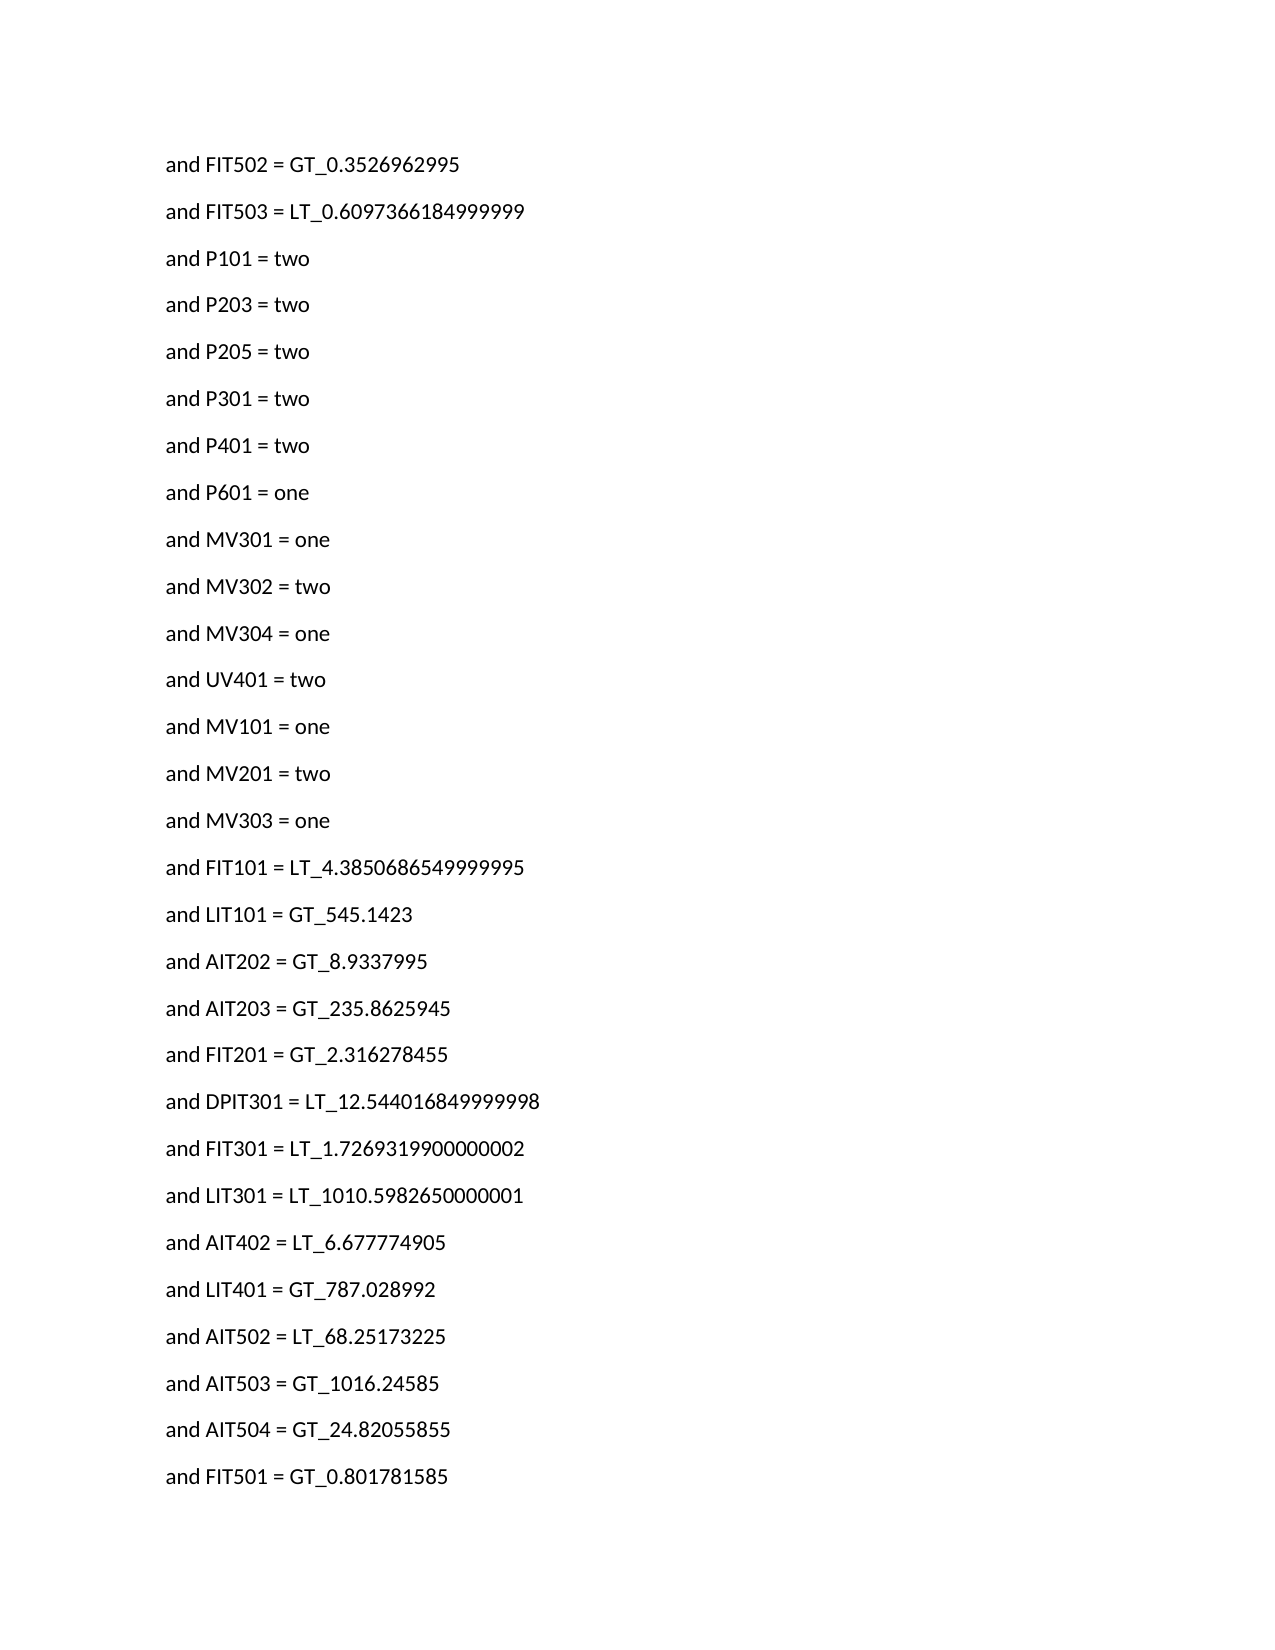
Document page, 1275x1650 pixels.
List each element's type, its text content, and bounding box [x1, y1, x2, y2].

text and AIT402 = LT_6.677774905 [150, 1228, 1125, 1256]
text and MV304 = one [150, 619, 1125, 647]
text and MV101 = one [150, 712, 1125, 741]
text and P401 = two [150, 431, 1125, 459]
text and UV401 = two [150, 666, 1125, 694]
text and AIT502 = LT_68.25173225 [150, 1322, 1125, 1350]
text and AIT203 = GT_235.8625945 [150, 994, 1125, 1022]
text and DPIT301 = LT_12.544016849999998 [150, 1087, 1125, 1116]
text and FIT502 = GT_0.3526962995 [150, 150, 1125, 178]
text and P301 = two [150, 384, 1125, 412]
text and P101 = two [150, 244, 1125, 272]
text and P205 = two [150, 337, 1125, 366]
text and LIT401 = GT_787.028992 [150, 1275, 1125, 1303]
text and MV301 = one [150, 525, 1125, 553]
text and FIT503 = LT_0.6097366184999999 [150, 197, 1125, 225]
text and LIT301 = LT_1010.5982650000001 [150, 1181, 1125, 1209]
text and MV201 = two [150, 759, 1125, 787]
text and AIT503 = GT_1016.24585 [150, 1369, 1125, 1397]
text and MV303 = one [150, 806, 1125, 834]
text and FIT301 = LT_1.7269319900000002 [150, 1134, 1125, 1162]
text and LIT101 = GT_545.1423 [150, 900, 1125, 928]
text and P601 = one [150, 478, 1125, 506]
text and MV302 = two [150, 572, 1125, 600]
text and P203 = two [150, 291, 1125, 319]
text and AIT504 = GT_24.82055855 [150, 1416, 1125, 1444]
text and AIT202 = GT_8.9337995 [150, 947, 1125, 975]
text and FIT201 = GT_2.316278455 [150, 1041, 1125, 1069]
text and FIT101 = LT_4.3850686549999995 [150, 853, 1125, 881]
text and FIT501 = GT_0.801781585 [150, 1462, 1125, 1491]
